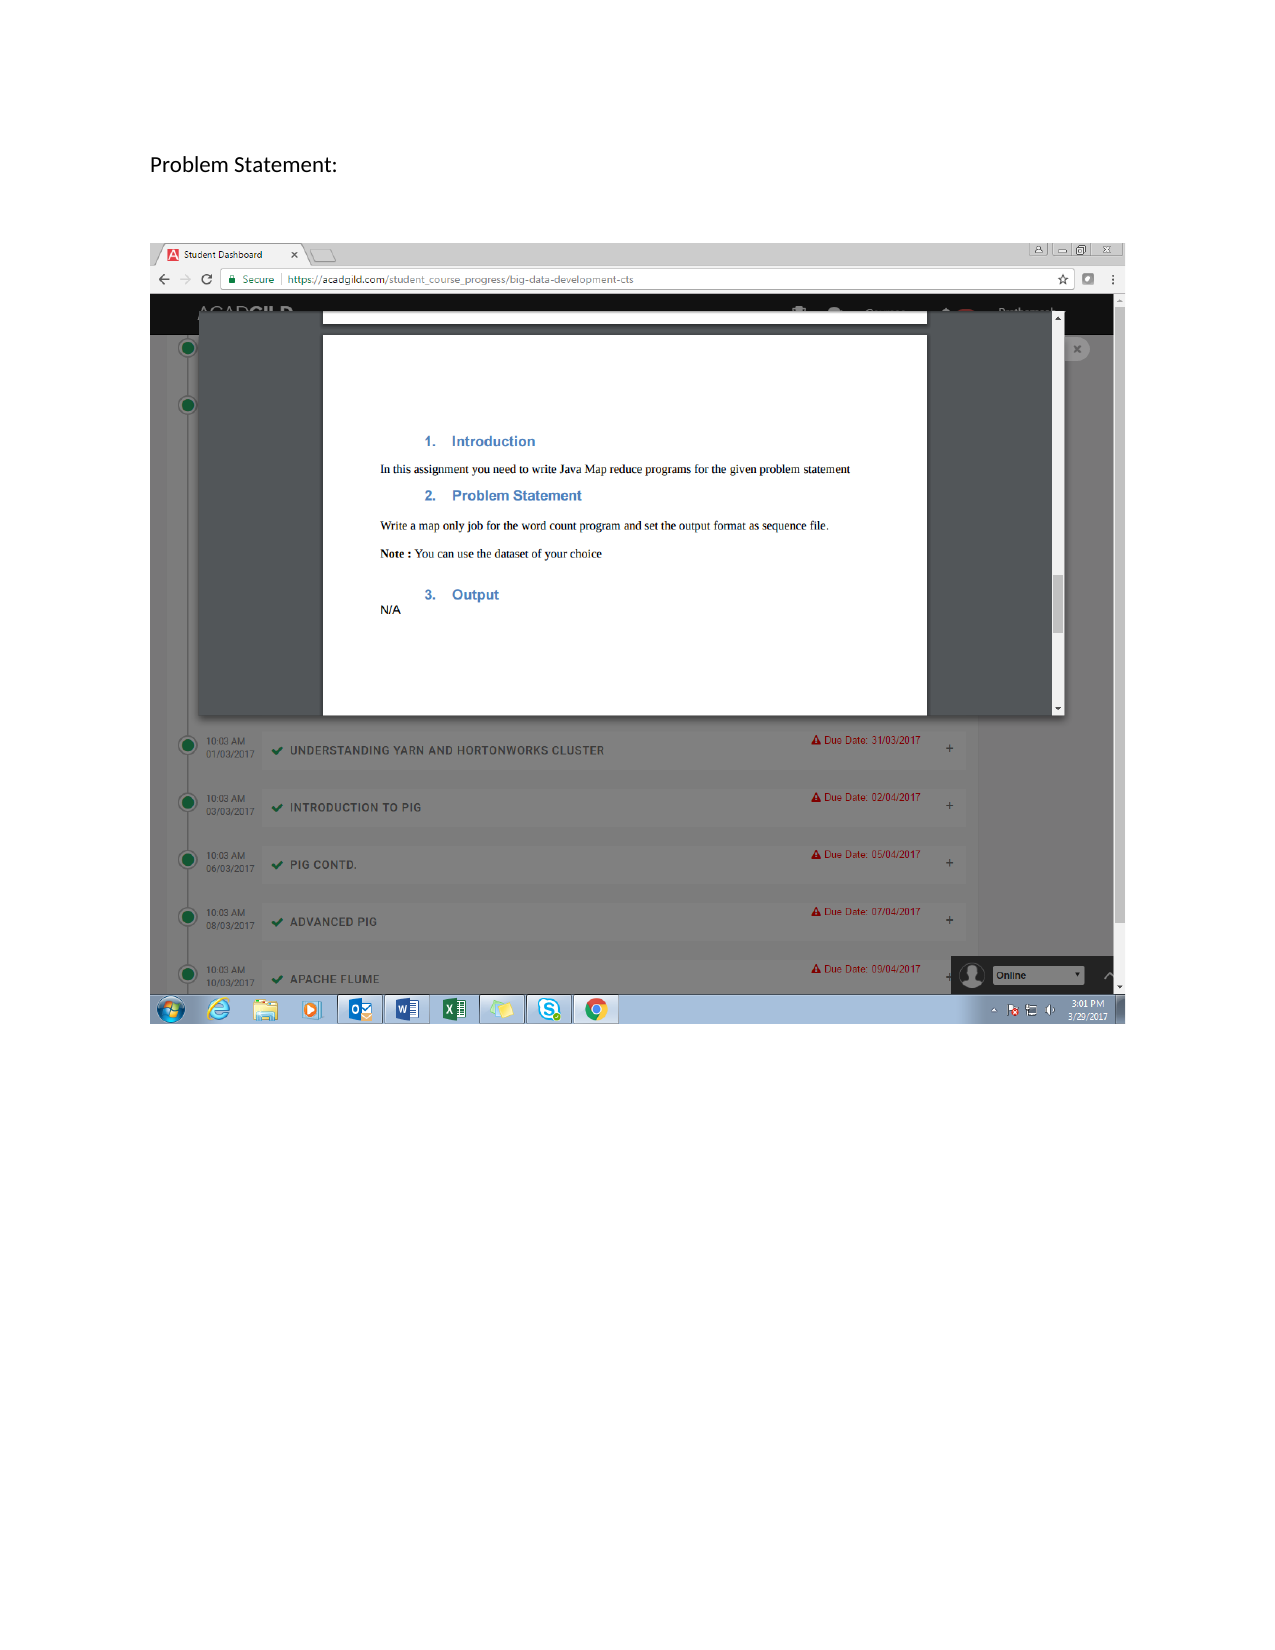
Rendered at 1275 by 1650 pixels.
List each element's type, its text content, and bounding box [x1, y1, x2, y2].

picture [150, 243, 1125, 1024]
text Problem Statement: [150, 150, 1125, 178]
